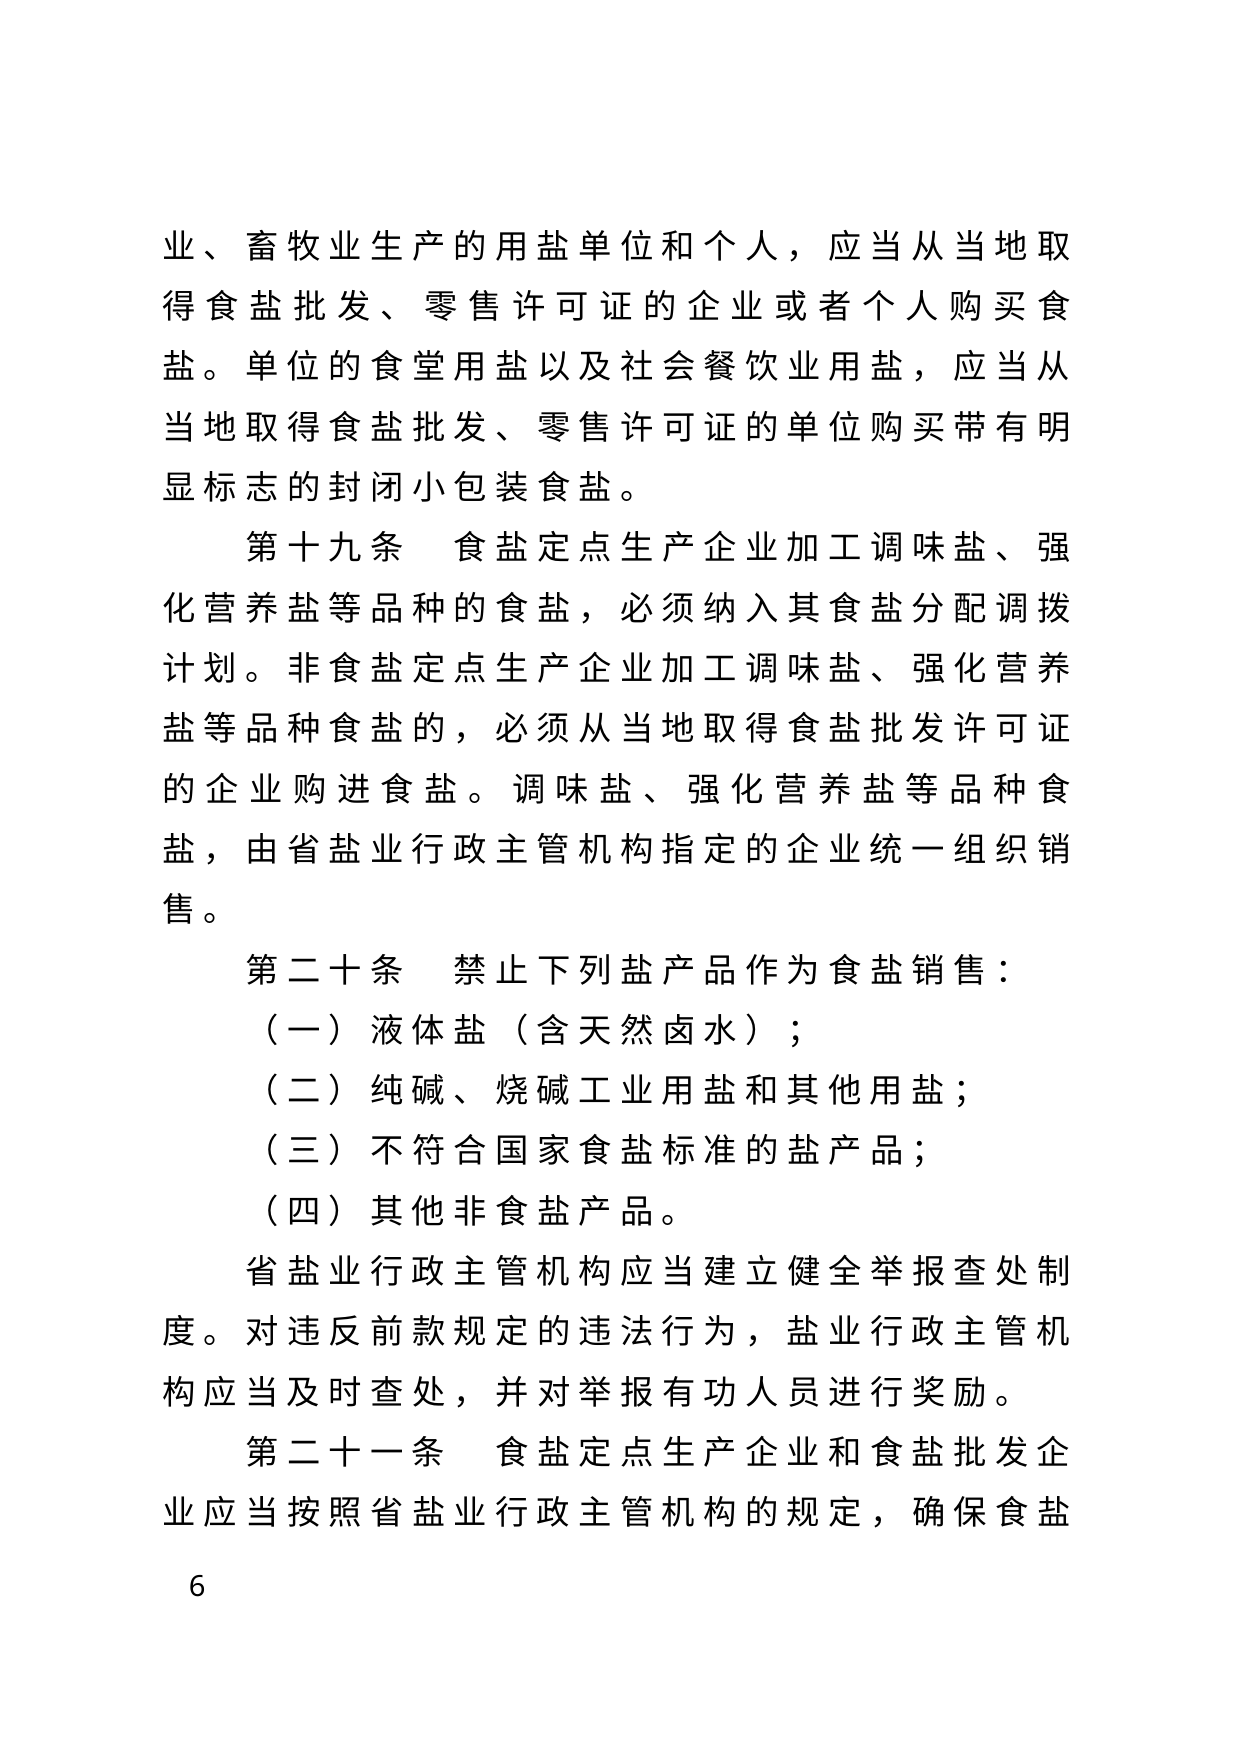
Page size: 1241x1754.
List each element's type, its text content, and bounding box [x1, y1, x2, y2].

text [162, 1420, 1078, 1540]
text 第十九条 食盐定点生产企业加工调味盐、强化营养盐等品种的食盐，必须纳入其食盐分配调拨计划。非食盐定点生产企业加工调味盐、强化营养盐等品种食盐的，必须从当地取得食盐批发许可证的企业购进食盐。调味盐、强化营养盐等品种食盐，由省盐业行政主管机构指定的企业统一组织销售。 [162, 515, 1078, 937]
text 省盐业行政主管机构应当建立健全举报查处制度。对违反前款规定的违法行为，盐业行政主管机构应当及时查处，并对举报有功人员进行奖励。 [162, 1239, 1078, 1420]
text （二）纯碱、烧碱工业用盐和其他用盐； [162, 1058, 1078, 1118]
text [162, 213, 1078, 515]
text （四）其他非食盐产品。 [162, 1178, 1078, 1239]
text （一）液体盐（含天然卤水）； [162, 998, 1078, 1058]
text 第二十条 禁止下列盐产品作为食盐销售： [162, 937, 1078, 998]
text （三）不符合国家食盐标准的盐产品； [162, 1118, 1078, 1178]
